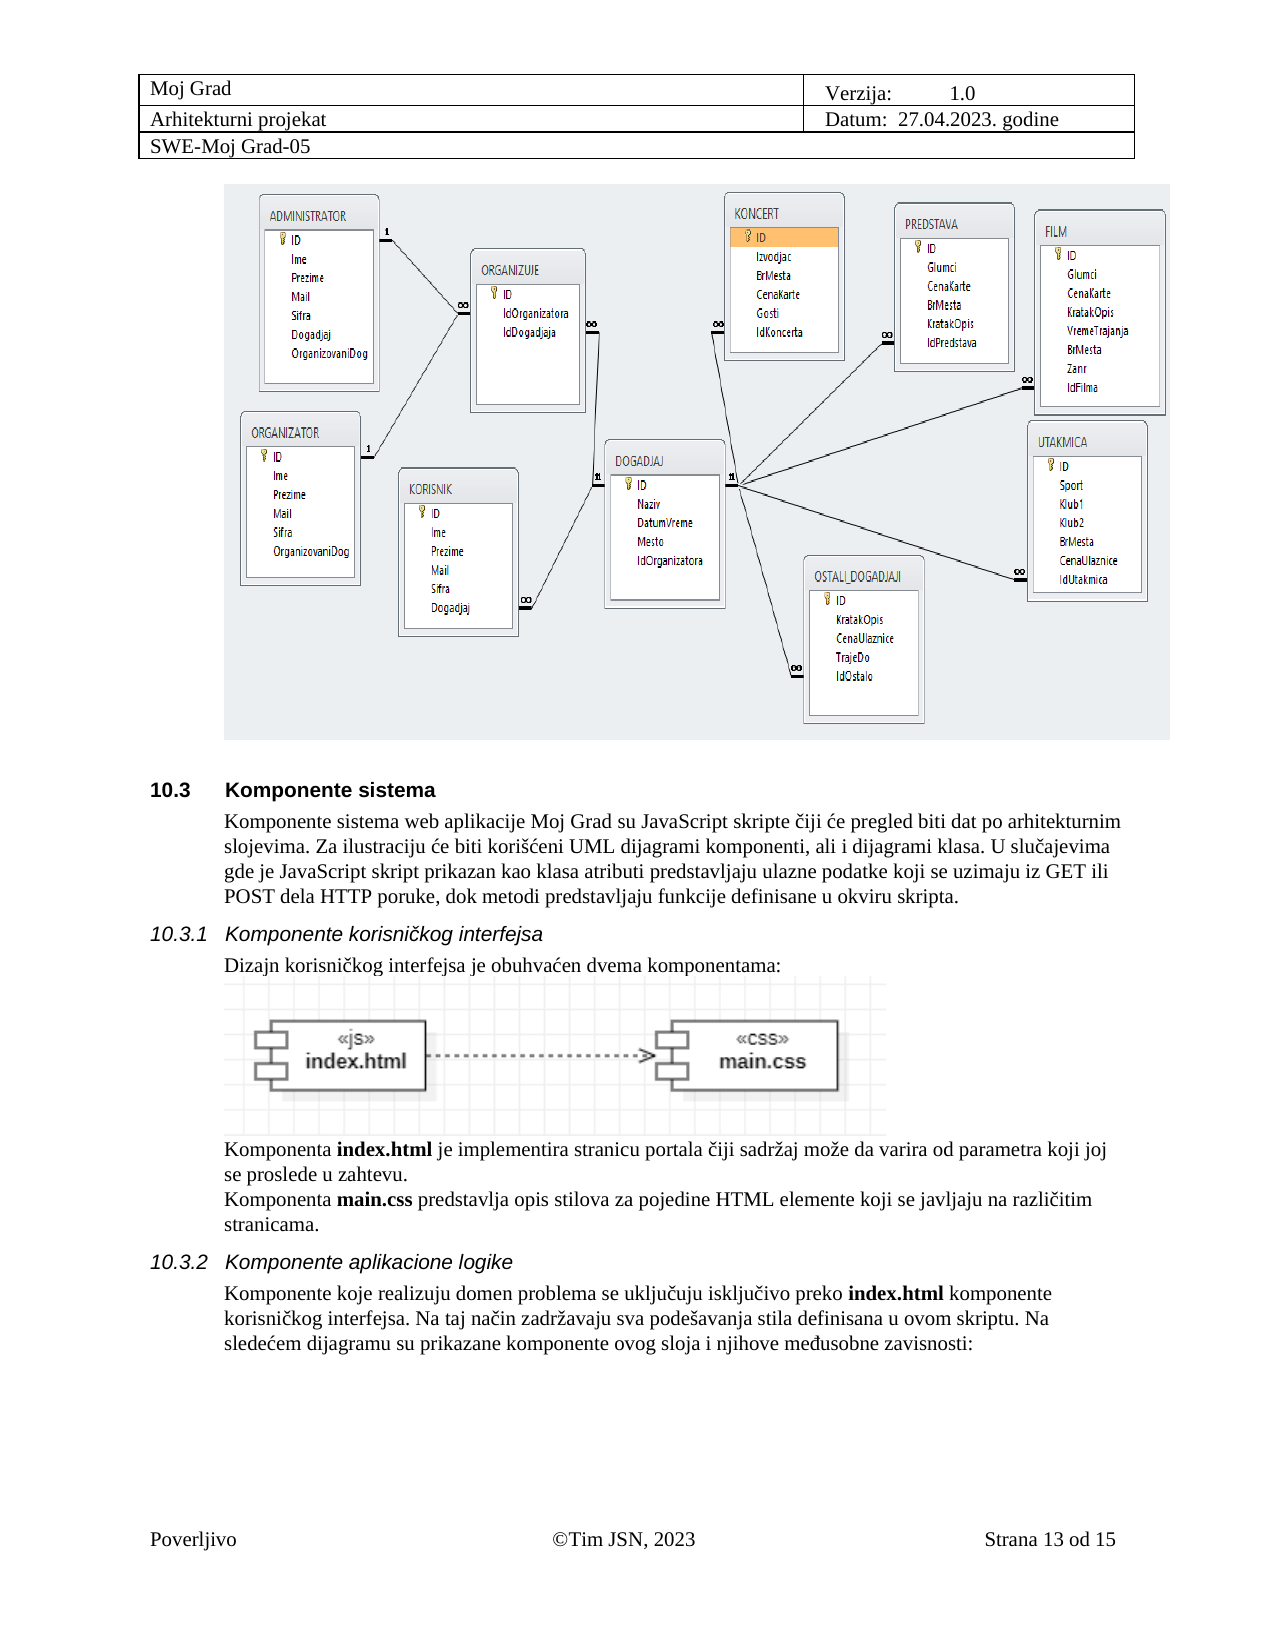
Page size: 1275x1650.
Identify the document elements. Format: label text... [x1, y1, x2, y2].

text Komponenta index.html je implementira stranicu portala čiji sadržaj može da varira od parametra koji joj se proslede u zahtevu. [224, 1136, 1125, 1186]
subtitle Komponente sistema [150, 777, 1125, 802]
text Komponente sistema web aplikacije Moj Grad su JavaScript skripte čiji će pregled biti dat po arhitekturnim slojevima. Za ilustraciju će biti korišćeni UML dijagrami komponenti, ali i dijagrami klasa. U slučajevima gde je JavaScript skript prikazan kao klasa atributi predstavljaju ulazne podatke koji se uzimaju iz GET ili POST dela HTTP poruke, dok metodi predstavljaju funkcije definisane u okviru skripta. [224, 808, 1125, 908]
text Dizajn korisničkog interfejsa je obuhvaćen dvema komponentama: [224, 952, 1125, 977]
text Komponenta main.css predstavlja opis stilova za pojedine HTML elemente koji se javljaju na različitim stranicama. [224, 1186, 1125, 1236]
picture [223, 976, 887, 1136]
text Komponente koje realizuju domen problema se uključuju isključivo preko index.html komponente korisničkog interfejsa. Na taj način zadržavaju sva podešavanja stila definisana u ovom skriptu. Na sledećem dijagramu su prikazane komponente ovog sloja i njihove međusobne zavisnosti: [224, 1280, 1125, 1355]
subtitle Komponente aplikacione logike [150, 1248, 1125, 1273]
picture [223, 184, 1170, 740]
subtitle Komponente korisničkog interfejsa [150, 920, 1125, 945]
